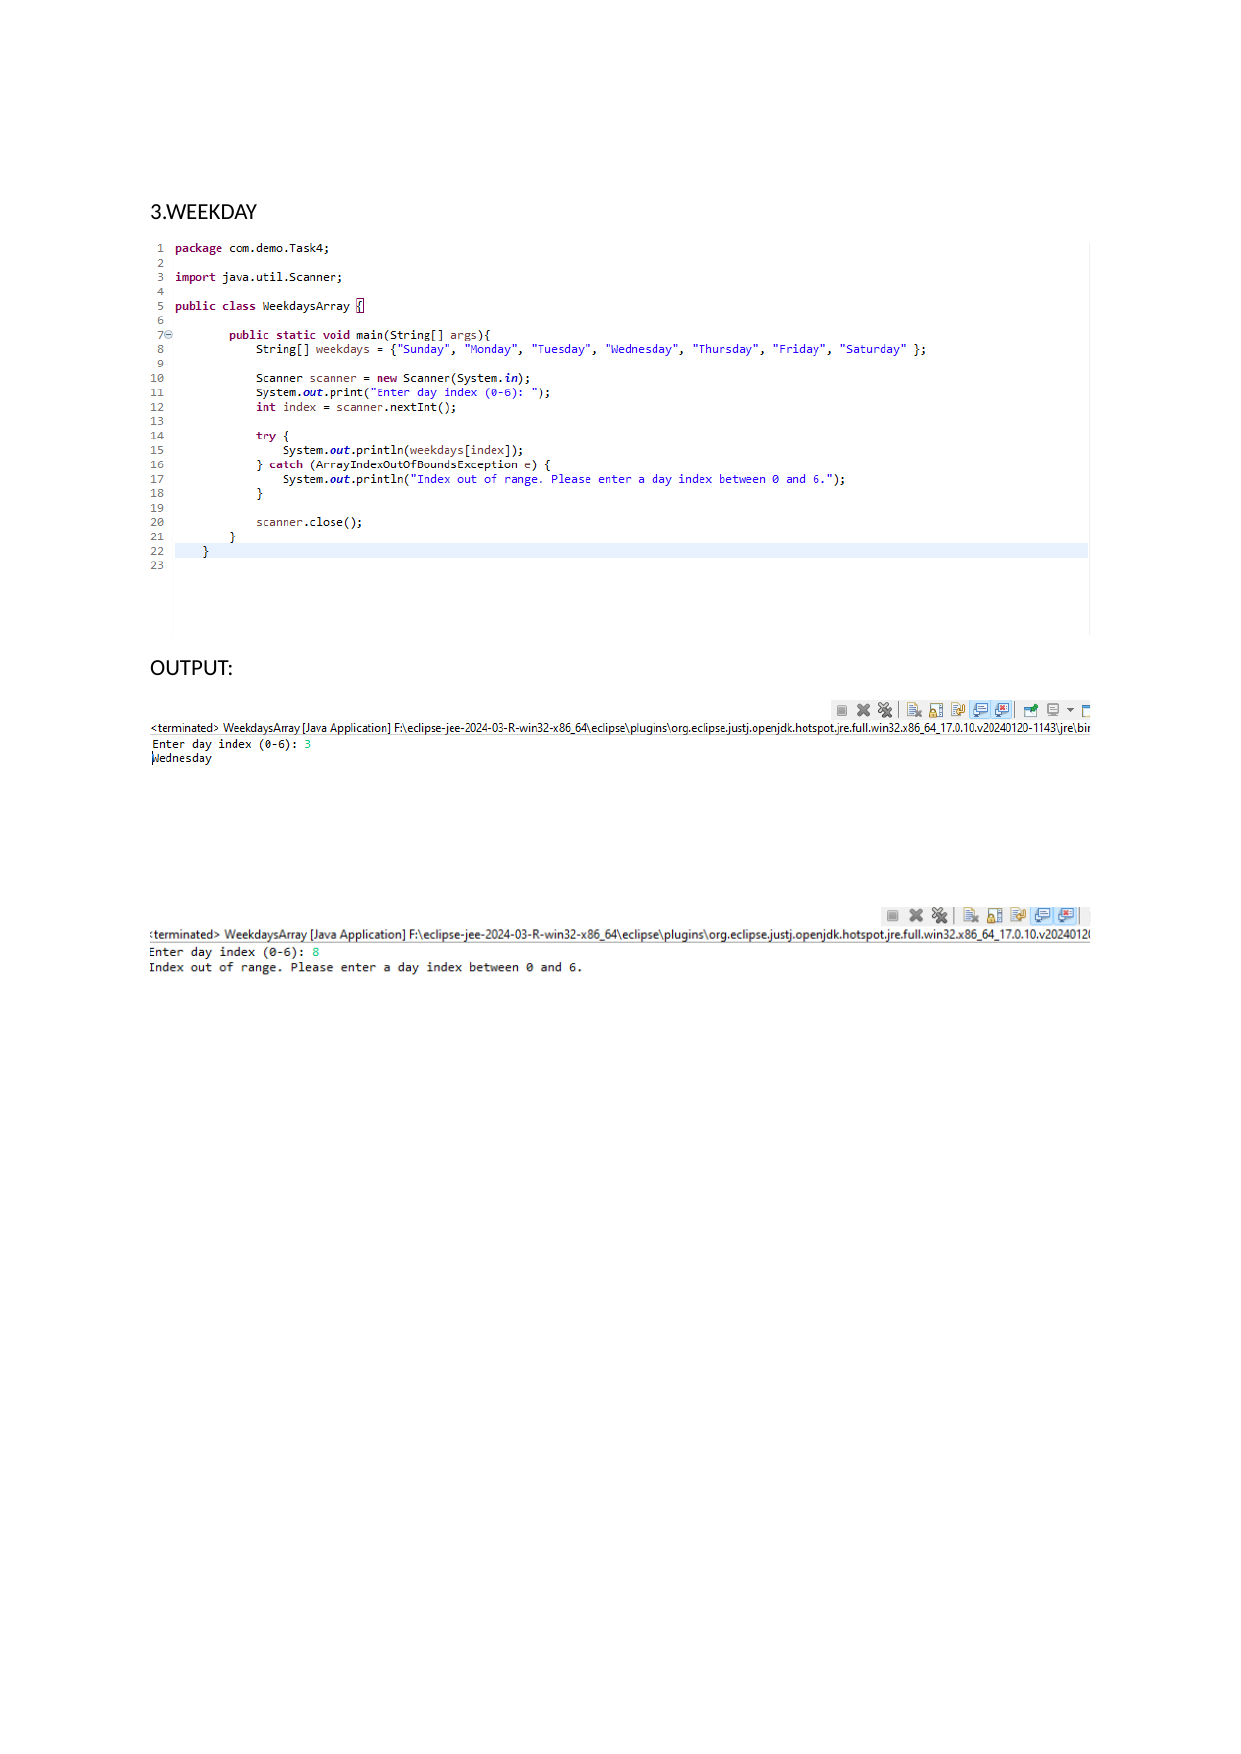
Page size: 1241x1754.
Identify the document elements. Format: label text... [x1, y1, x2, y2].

text OUTPUT: [150, 653, 1090, 681]
picture [150, 907, 1091, 1103]
picture [150, 243, 1091, 635]
text 3.WEEKDAY [150, 197, 1090, 225]
picture [150, 700, 1091, 889]
